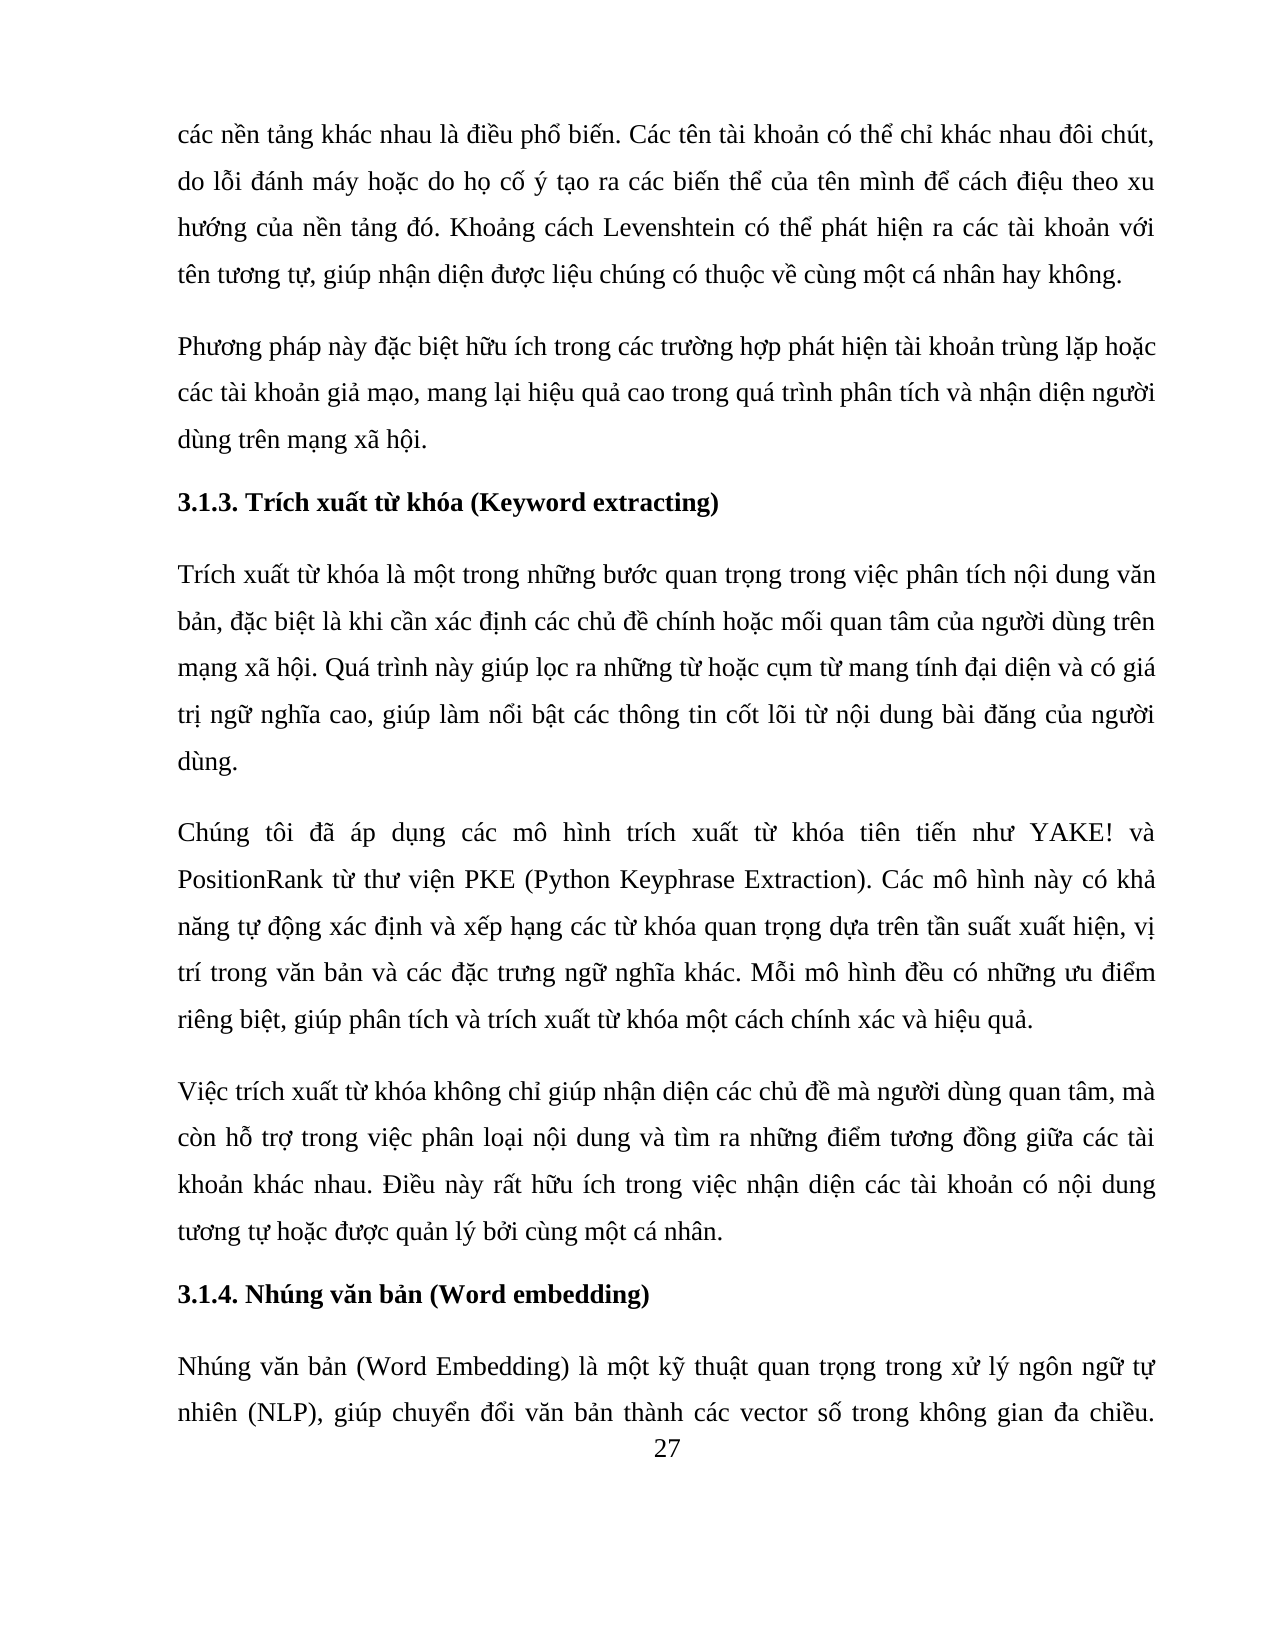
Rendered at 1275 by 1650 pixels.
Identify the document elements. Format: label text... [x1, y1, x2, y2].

subtitle Nhúng văn bản (Word embedding) [177, 1278, 1157, 1309]
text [177, 1350, 1157, 1428]
subtitle Trích xuất từ khóa (Keyword extracting) [177, 486, 1157, 518]
text Phương pháp này đặc biệt hữu ích trong các trường hợp phát hiện tài khoản trùng lặp hoặc các tài khoản giả mạo, mang lại hiệu quả cao trong quá trình phân tích và nhận diện người dùng trên mạng xã hội. [177, 330, 1157, 454]
text Chúng tôi đã áp dụng các mô hình trích xuất từ khóa tiên tiến như YAKE! và PositionRank từ thư viện PKE (Python Keyphrase Extraction). Các mô hình này có khả năng tự động xác định và xếp hạng các từ khóa quan trọng dựa trên tần suất xuất hiện, vị trí trong văn bản và các đặc trưng ngữ nghĩa khác. Mỗi mô hình đều có những ưu điểm riêng biệt, giúp phân tích và trích xuất từ khóa một cách chính xác và hiệu quả. [177, 816, 1157, 1034]
text Việc trích xuất từ khóa không chỉ giúp nhận diện các chủ đề mà người dùng quan tâm, mà còn hỗ trợ trong việc phân loại nội dung và tìm ra những điểm tương đồng giữa các tài khoản khác nhau. Điều này rất hữu ích trong việc nhận diện các tài khoản có nội dung tương tự hoặc được quản lý bởi cùng một cá nhân. [177, 1075, 1157, 1246]
text Trích xuất từ khóa là một trong những bước quan trọng trong việc phân tích nội dung văn bản, đặc biệt là khi cần xác định các chủ đề chính hoặc mối quan tâm của người dùng trên mạng xã hội. Quá trình này giúp lọc ra những từ hoặc cụm từ mang tính đại diện và có giá trị ngữ nghĩa cao, giúp làm nổi bật các thông tin cốt lõi từ nội dung bài đăng của người dùng. [177, 558, 1157, 776]
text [177, 118, 1157, 289]
